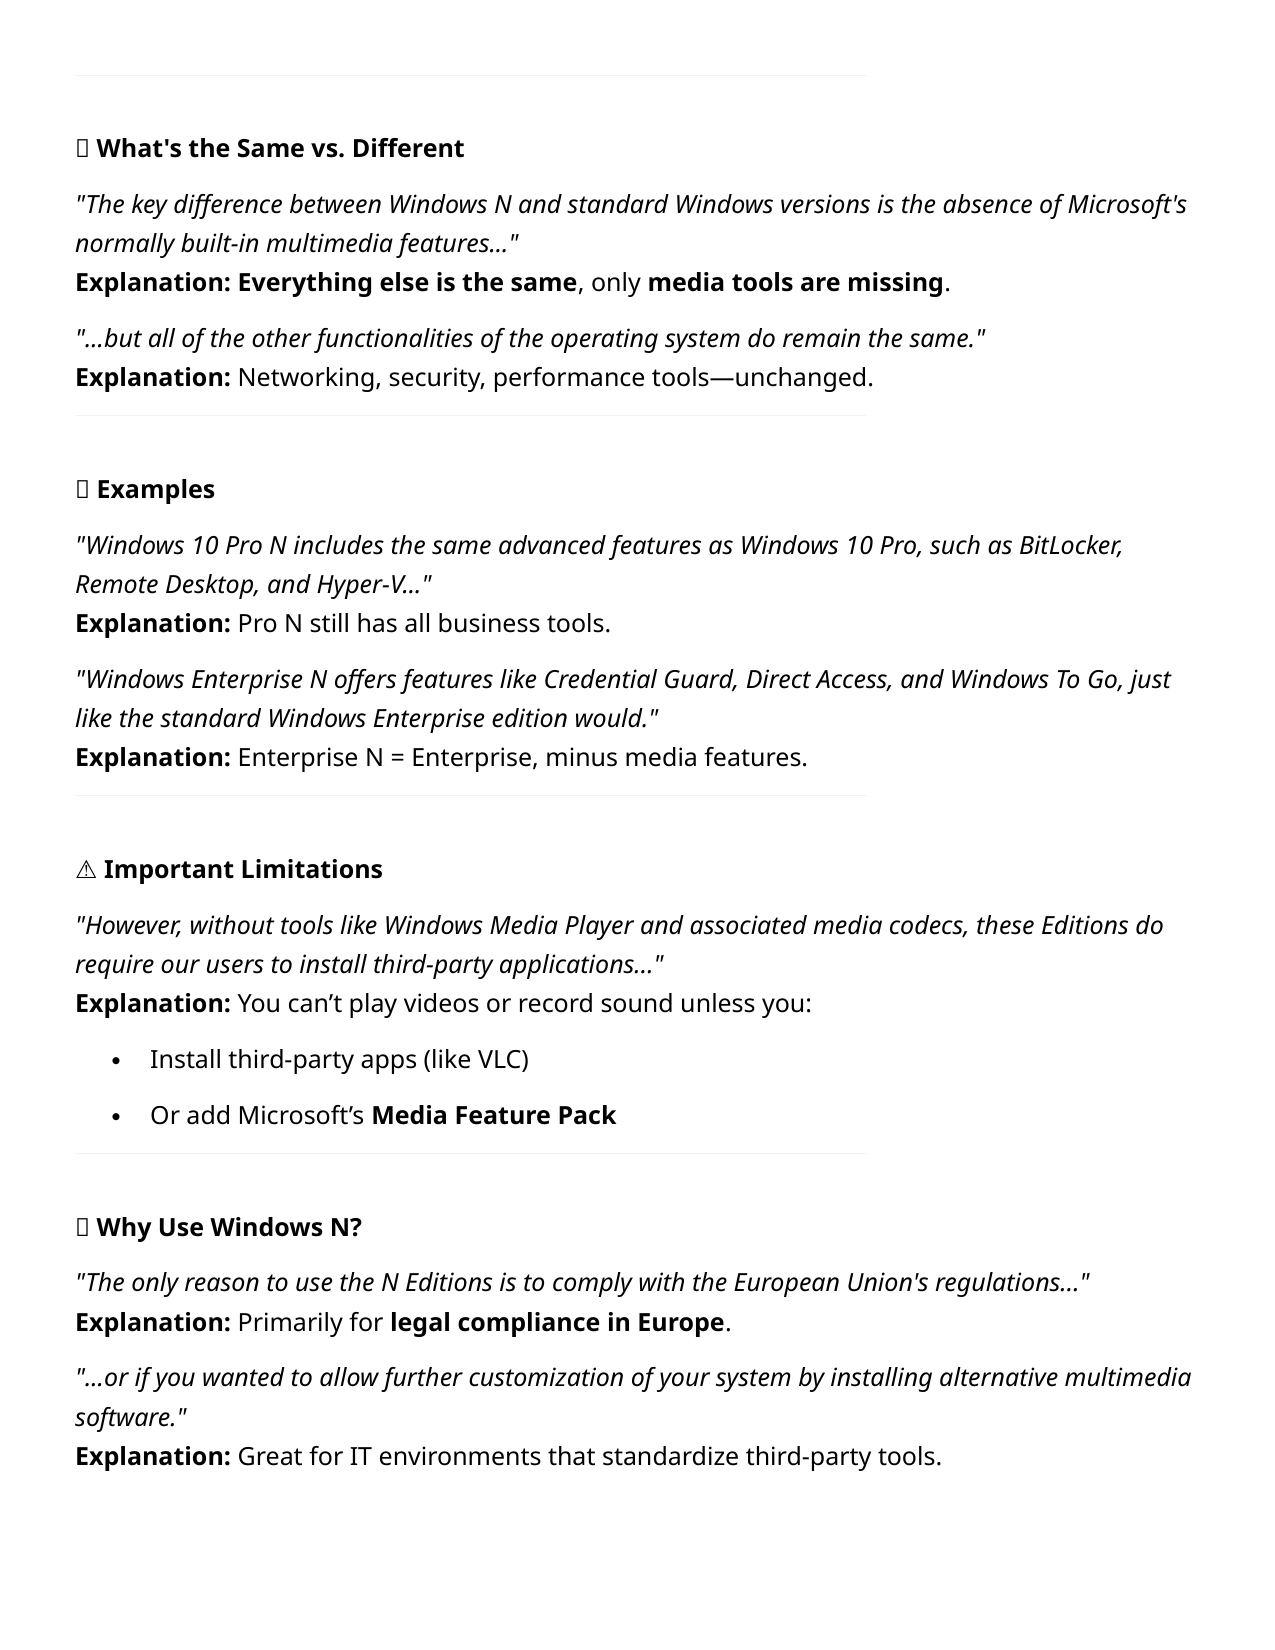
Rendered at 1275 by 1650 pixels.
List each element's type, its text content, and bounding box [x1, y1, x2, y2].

text "...but all of the other functionalities of the operating system do remain the same." Explanation: Networking, security, performance tools—unchanged. [75, 321, 1200, 394]
text "The only reason to use the N Editions is to comply with the European Union's regulations..." Explanation: Primarily for legal compliance in Europe. [75, 1265, 1200, 1338]
text "...or if you wanted to allow further customization of your system by installing alternative multimedia software." Explanation: Great for IT environments that standardize third-party tools. [75, 1360, 1200, 1472]
text 🧰 Examples [75, 472, 1200, 506]
text "Windows Enterprise N offers features like Credential Guard, Direct Access, and Windows To Go, just like the standard Windows Enterprise edition would." Explanation: Enterprise N = Enterprise, minus media features. [75, 662, 1200, 774]
text "The key difference between Windows N and standard Windows versions is the absence of Microsoft's normally built-in multimedia features..." Explanation: Everything else is the same, only media tools are missing. [75, 187, 1200, 299]
text 🧐 Why Use Windows N? [75, 1209, 1200, 1243]
text "However, without tools like Windows Media Player and associated media codecs, these Editions do require our users to install third-party applications..." Explanation: You can’t play videos or record sound unless you: [75, 907, 1200, 1020]
list Or add Microsoft’s Media Feature Pack [112, 1097, 1200, 1132]
text ⚠️ Important Limitations [75, 852, 1200, 886]
text 🔄 What's the Same vs. Different [75, 131, 1200, 165]
text "Windows 10 Pro N includes the same advanced features as Windows 10 Pro, such as BitLocker, Remote Desktop, and Hyper-V..." Explanation: Pro N still has all business tools. [75, 527, 1200, 640]
list Install third-party apps (like VLC) [112, 1042, 1200, 1076]
